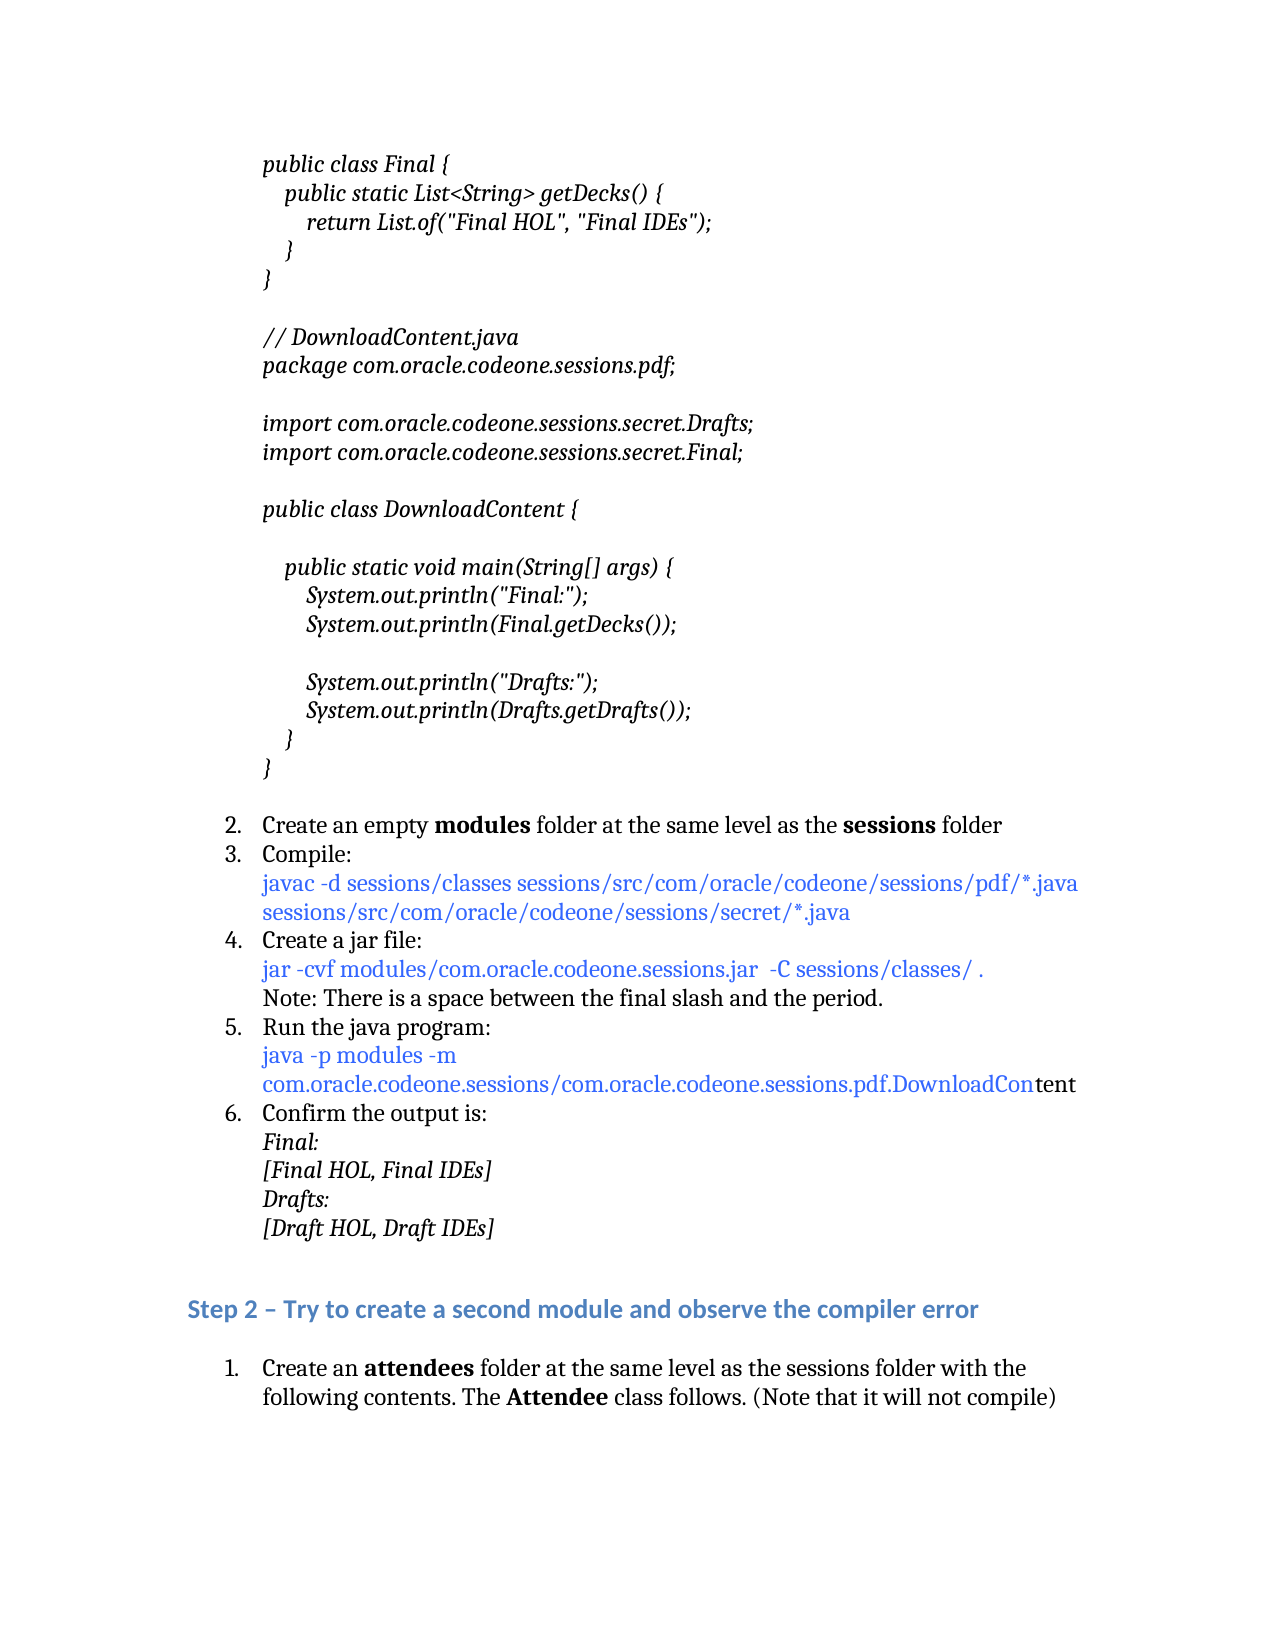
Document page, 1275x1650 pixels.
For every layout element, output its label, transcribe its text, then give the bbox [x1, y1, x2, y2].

list public static void main(String[] args) { [262, 552, 1087, 581]
list [Final HOL, Final IDEs] [262, 1156, 1087, 1185]
list } [262, 754, 1087, 782]
list public class DownloadContent { [262, 495, 1087, 524]
list } [262, 725, 1087, 754]
list package com.oracle.codeone.sessions.pdf; [262, 351, 1087, 380]
list import com.oracle.codeone.sessions.secret.Final; [262, 437, 1087, 466]
list Compile: [225, 840, 1087, 869]
list [Draft HOL, Draft IDEs] [262, 1214, 1087, 1242]
list java -p modules -m com.oracle.codeone.sessions/com.oracle.codeone.sessions.pdf.DownloadContent [262, 1041, 1087, 1099]
list Run the java program: [225, 1012, 1087, 1041]
list } [262, 236, 1087, 265]
list // DownloadContent.java [262, 322, 1087, 351]
list public static List<String> getDecks() { [262, 179, 1087, 207]
list } [262, 265, 1087, 294]
list jar -cvf modules/com.oracle.codeone.sessions.jar -C sessions/classes/ . [262, 955, 1087, 984]
list System.out.println(Drafts.getDrafts()); [262, 696, 1087, 725]
list System.out.println(Final.getDecks()); [262, 610, 1087, 639]
list Create an empty modules folder at the same level as the sessions folder [225, 811, 1087, 840]
list Confirm the output is: [225, 1099, 1087, 1127]
list return List.of("Final HOL", "Final IDEs"); [262, 207, 1087, 236]
list System.out.println("Final:"); [262, 581, 1087, 610]
list Note: There is a space between the final slash and the period. [262, 984, 1087, 1012]
list Final: [262, 1127, 1087, 1156]
list System.out.println("Drafts:"); [262, 667, 1087, 696]
list import com.oracle.codeone.sessions.secret.Drafts; [262, 409, 1087, 437]
list javac -d sessions/classes sessions/src/com/oracle/codeone/sessions/pdf/*.java sessions/src/com/oracle/codeone/sessions/secret/*.java [262, 869, 1087, 926]
list public class Final { [262, 150, 1087, 179]
list Create an attendees folder at the same level as the sessions folder with the following contents. The Attendee class follows. (Note that it will not compile) [225, 1354, 1087, 1411]
list Drafts: [262, 1185, 1087, 1214]
subtitle Step 2 – Try to create a second module and observe the compiler error [187, 1292, 1087, 1325]
list Create a jar file: [225, 926, 1087, 955]
